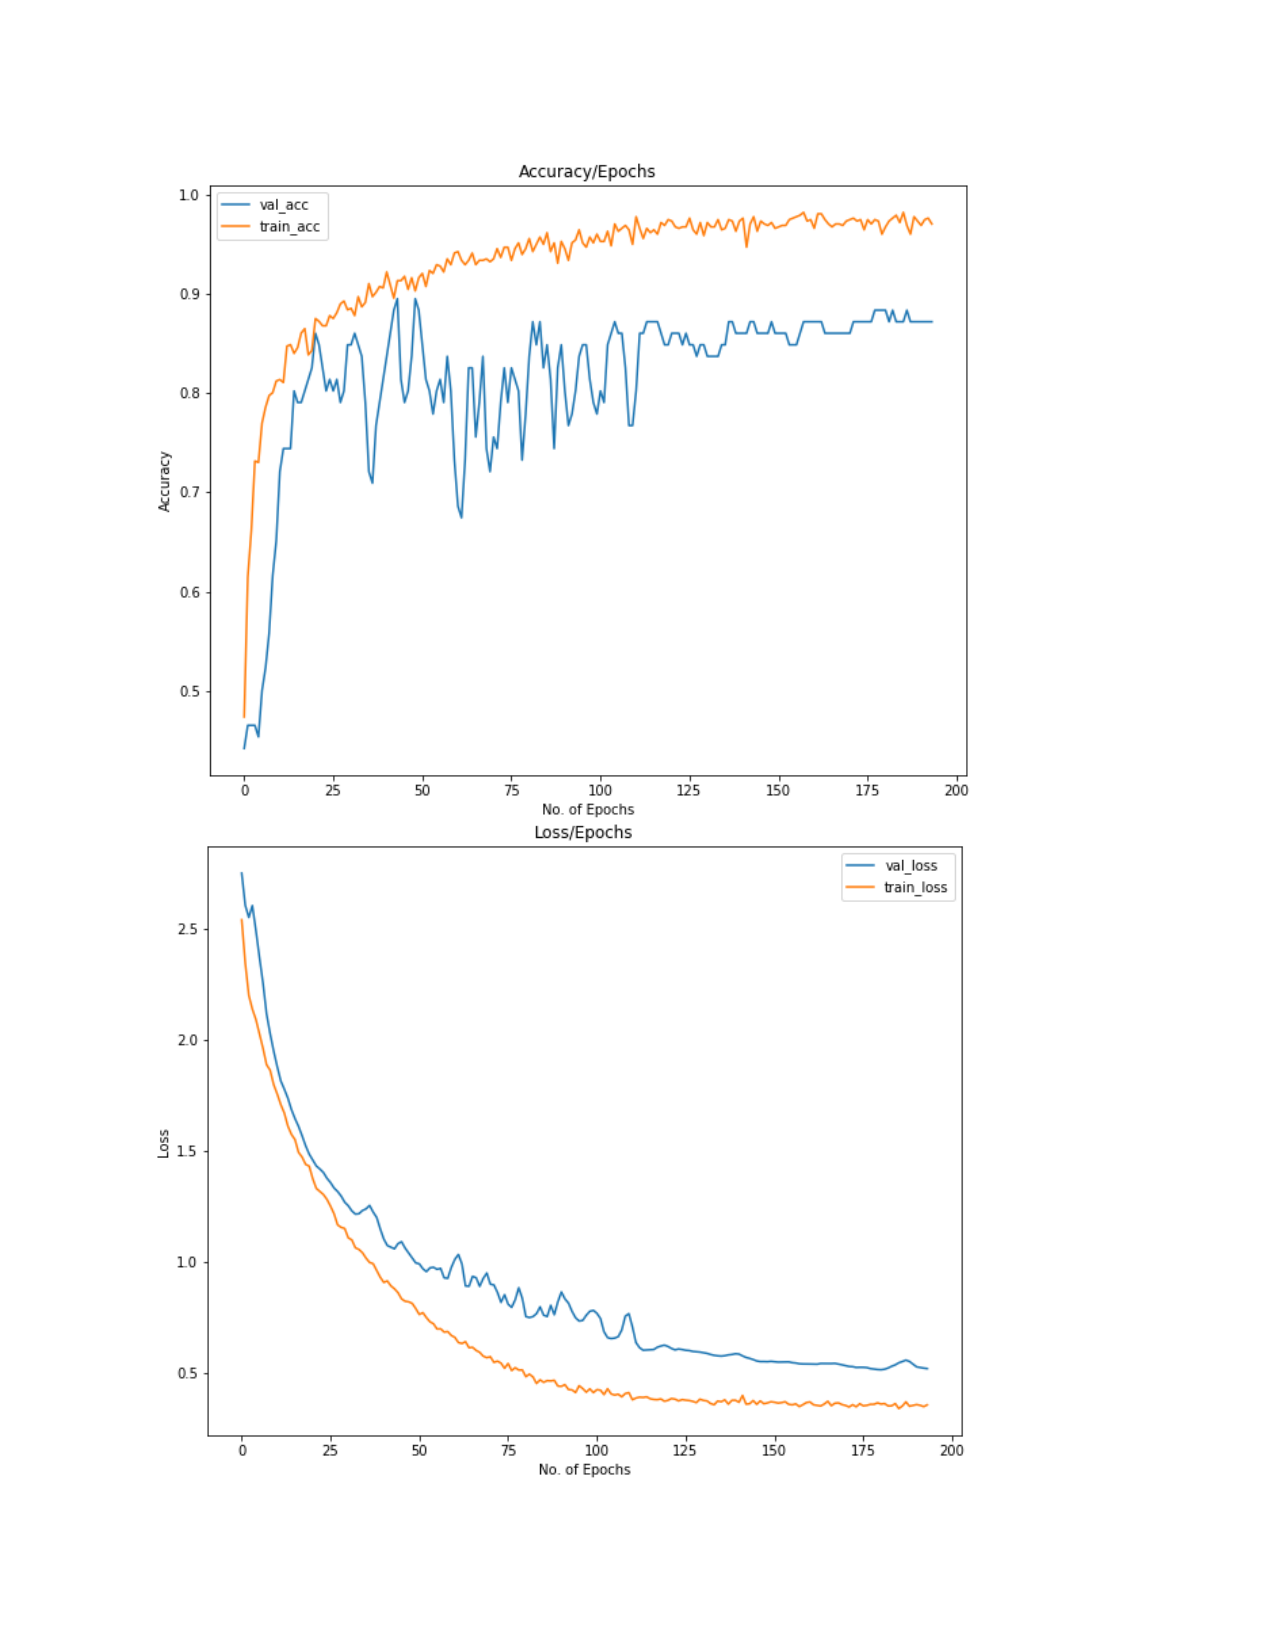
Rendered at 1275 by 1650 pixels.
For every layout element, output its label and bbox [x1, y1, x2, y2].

picture [150, 150, 982, 1486]
